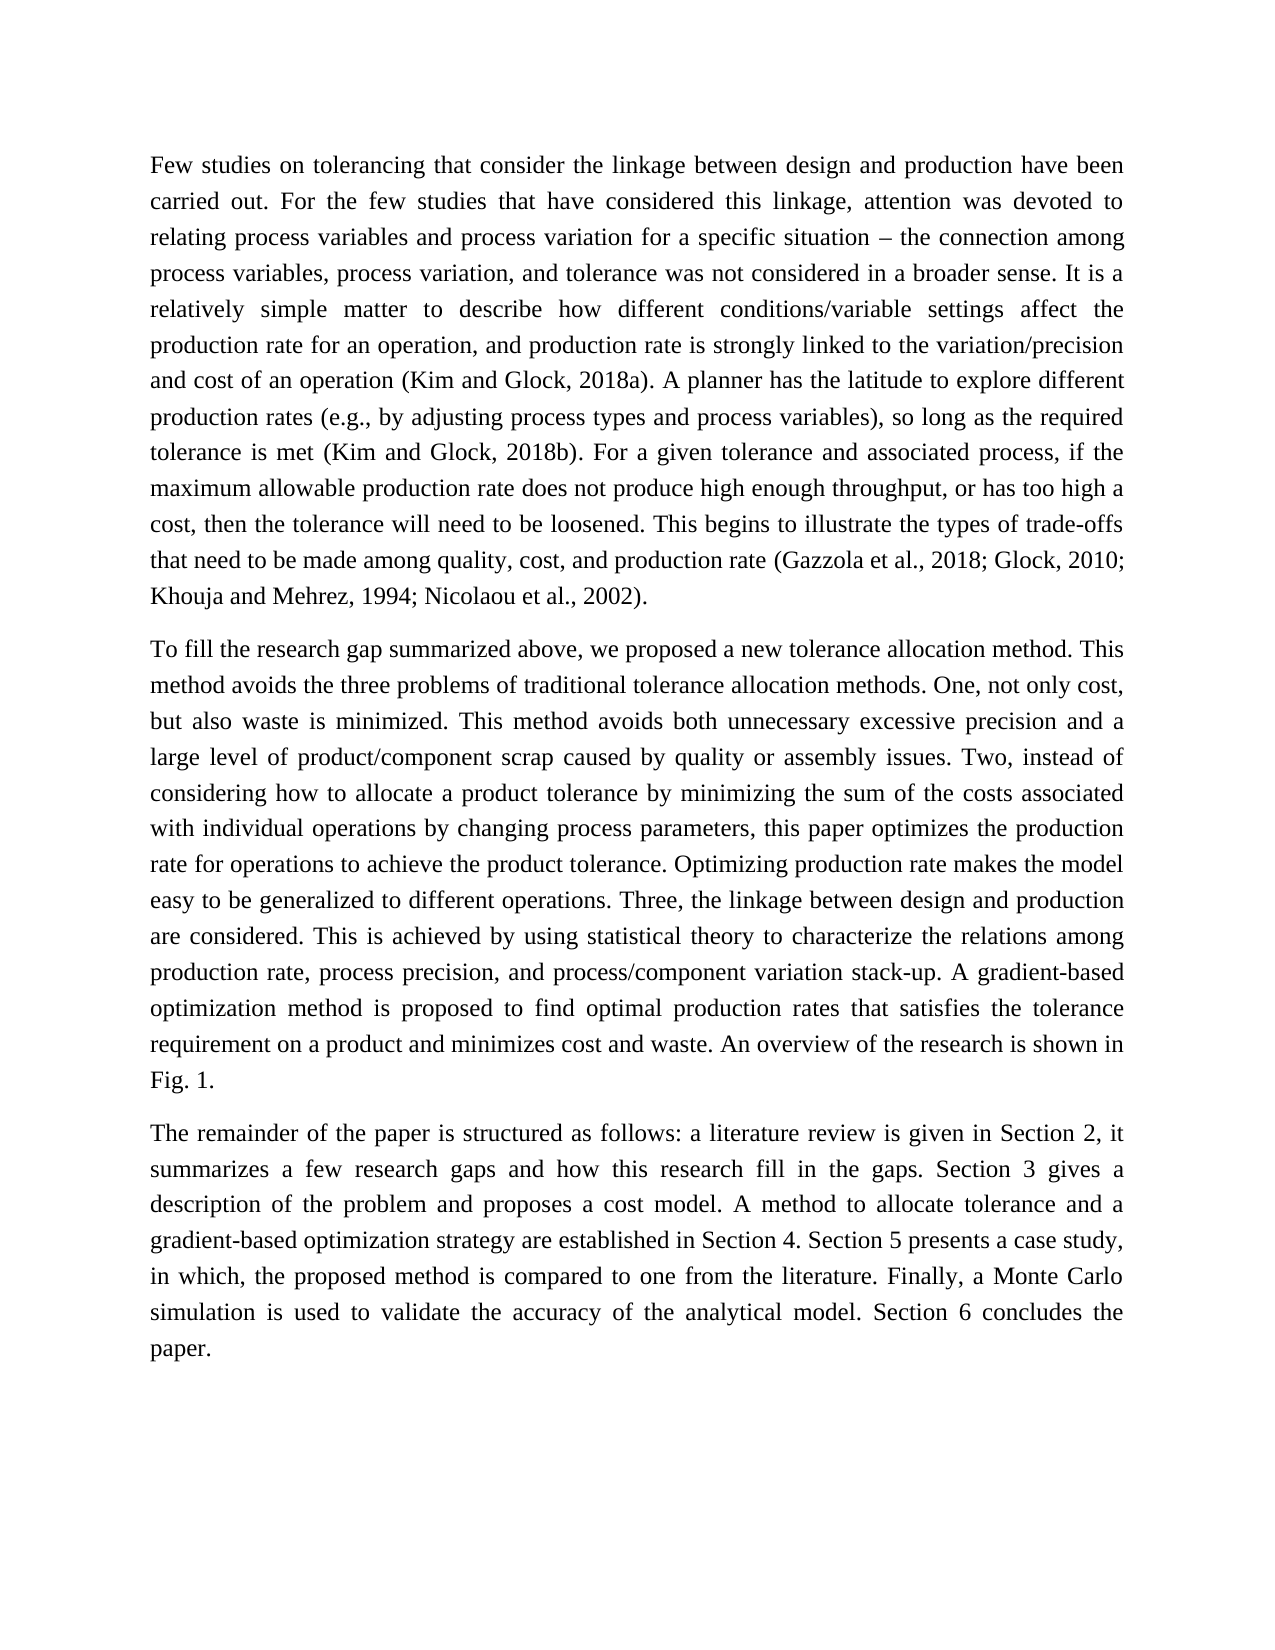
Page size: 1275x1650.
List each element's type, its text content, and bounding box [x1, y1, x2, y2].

text Few studies on tolerancing that consider the linkage between design and production have been carried out. For the few studies that have considered this linkage, attention was devoted to relating process variables and process variation for a specific situation – the connection among process variables, process variation, and tolerance was not considered in a broader sense. It is a relatively simple matter to describe how different conditions/variable settings affect the production rate for an operation, and production rate is strongly linked to the variation/precision and cost of an operation (Kim and Glock, 2018a). A planner has the latitude to explore different production rates (e.g., by adjusting process types and process variables), so long as the required tolerance is met (Kim and Glock, 2018b). For a given tolerance and associated process, if the maximum allowable production rate does not produce high enough throughput, or has too high a cost, then the tolerance will need to be loosened. This begins to illustrate the types of trade-offs that need to be made among quality, cost, and production rate (Gazzola et al., 2018; Glock, 2010; Khouja and Mehrez, 1994; Nicolaou et al., 2002). [150, 150, 1125, 610]
text To fill the research gap summarized above, we proposed a new tolerance allocation method. This method avoids the three problems of traditional tolerance allocation methods. One, not only cost, but also waste is minimized. This method avoids both unnecessary excessive precision and a large level of product/component scrap caused by quality or assembly issues. Two, instead of considering how to allocate a product tolerance by minimizing the sum of the costs associated with individual operations by changing process parameters, this paper optimizes the production rate for operations to achieve the product tolerance. Optimizing production rate makes the model easy to be generalized to different operations. Three, the linkage between design and production are considered. This is achieved by using statistical theory to characterize the relations among production rate, process precision, and process/component variation stack-up. A gradient-based optimization method is proposed to find optimal production rates that satisfies the tolerance requirement on a product and minimizes cost and waste. An overview of the research is shown in Fig. 1. [150, 634, 1125, 1094]
text The remainder of the paper is structured as follows: a literature review is given in Section 2, it summarizes a few research gaps and how this research fill in the gaps. Section 3 gives a description of the problem and proposes a cost model. A method to allocate tolerance and a gradient-based optimization strategy are established in Section 4. Section 5 presents a case study, in which, the proposed method is compared to one from the literature. Finally, a Monte Carlo simulation is used to validate the accuracy of the analytical model. Section 6 concludes the paper. [150, 1118, 1125, 1362]
